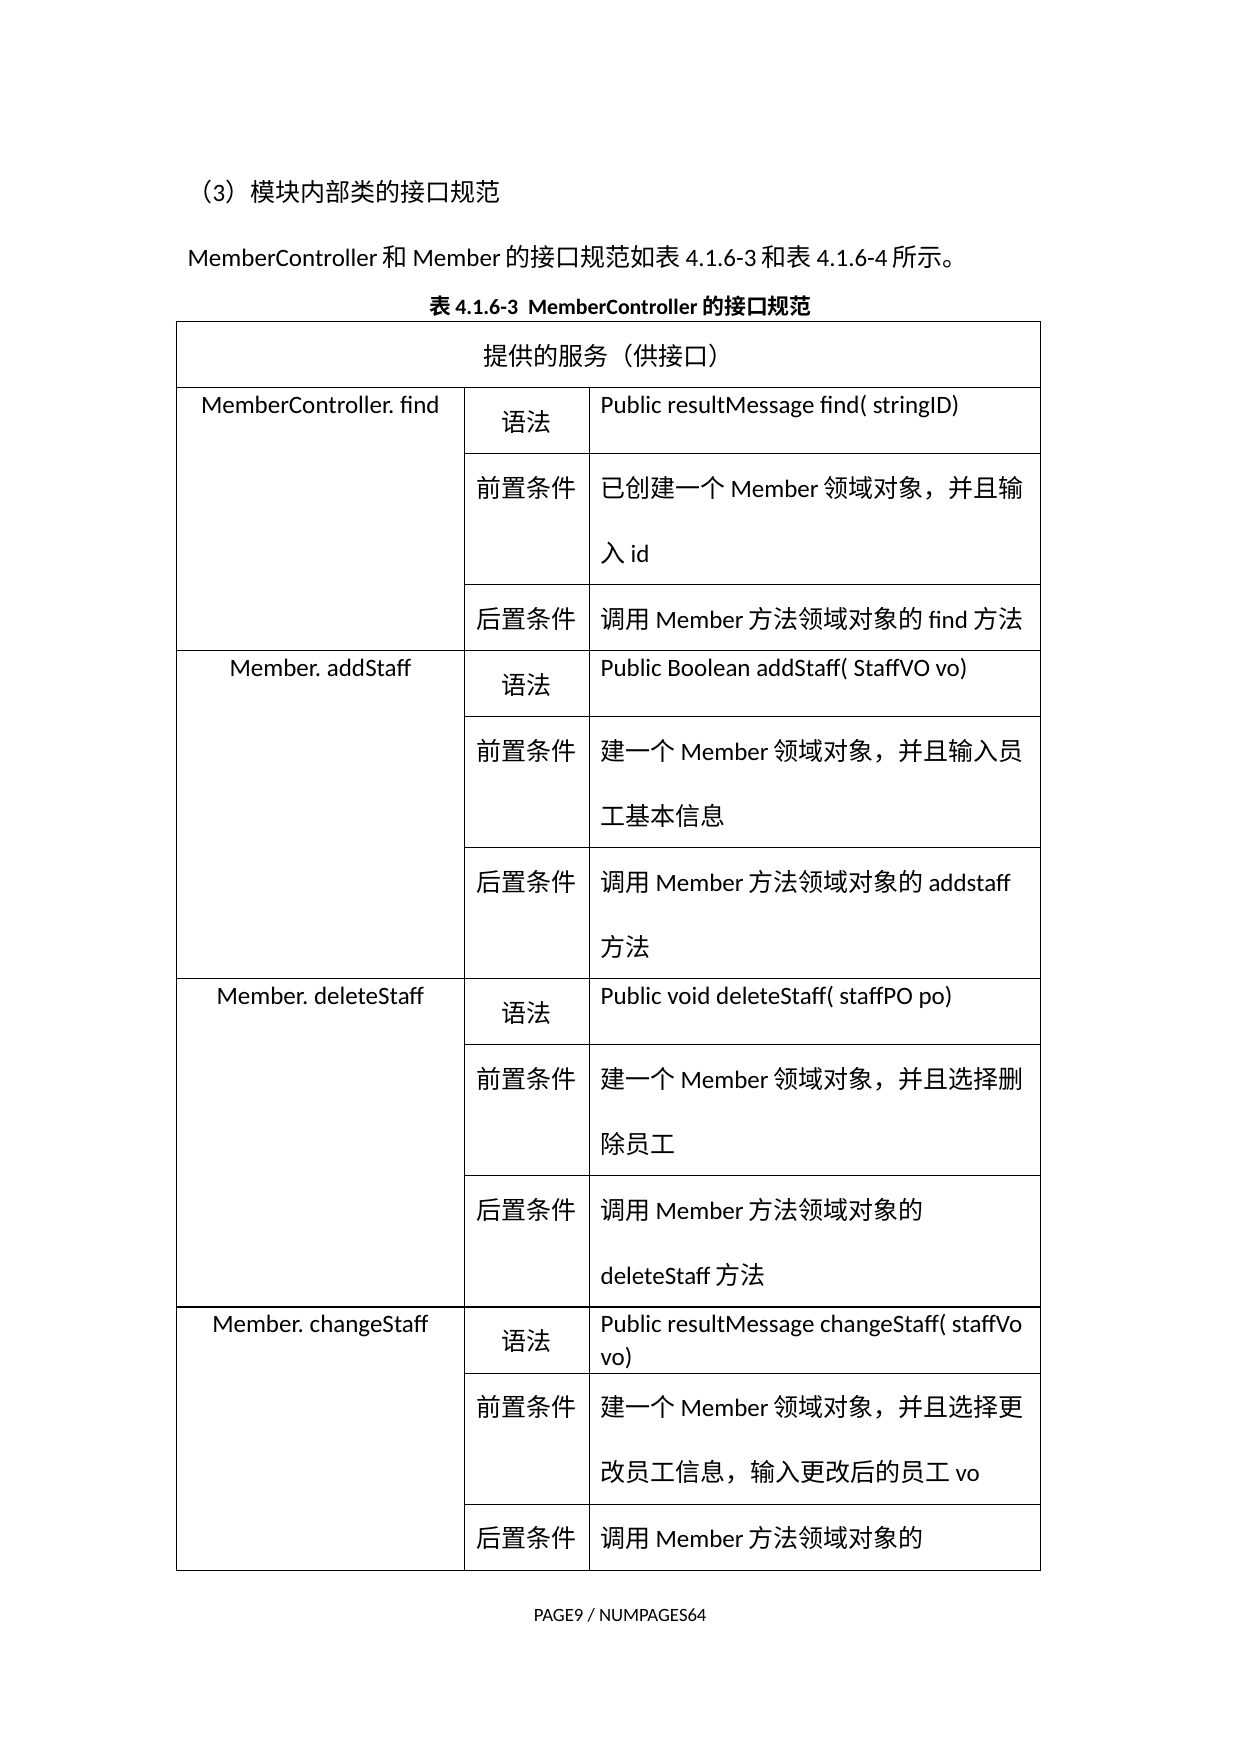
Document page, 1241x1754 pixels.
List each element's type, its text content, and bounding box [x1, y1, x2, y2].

table_cell Public resultMessage changeStaff( staffVo vo) [590, 1308, 1040, 1372]
table_cell Public resultMessage find( stringID) [590, 388, 1040, 453]
table_cell 后置条件 [465, 1505, 589, 1569]
table_cell 后置条件 [465, 848, 589, 978]
table_cell 调用Member方法领域对象的addstaff方法 [590, 848, 1040, 978]
table_cell 建一个Member领域对象，并且选择更改员工信息，输入更改后的员工vo [590, 1374, 1040, 1503]
table_cell 建一个Member领域对象，并且选择删除员工 [590, 1045, 1040, 1175]
table_cell 调用Member方法领域对象的changeStaff方法 [590, 1505, 1040, 1569]
table_cell 前置条件 [465, 1374, 589, 1503]
text （3）模块内部类的接口规范 [187, 158, 1053, 223]
table_cell 语法 [465, 979, 589, 1044]
table_cell 建一个Member领域对象，并且输入员工基本信息 [590, 717, 1040, 847]
table_cell 前置条件 [465, 1045, 589, 1175]
table_header 提供的服务（供接口） [177, 322, 1040, 387]
table_cell Member. changeStaff [177, 1308, 464, 1569]
table_cell Public void deleteStaff( staffPO po) [590, 979, 1040, 1044]
table_cell 调用Member方法领域对象的find方法 [590, 585, 1040, 650]
table_cell 后置条件 [465, 585, 589, 650]
text MemberController和Member的接口规范如表4.1.6-3和表4.1.6-4所示。 [187, 223, 1053, 288]
table_cell 后置条件 [465, 1176, 589, 1306]
table_cell 语法 [465, 651, 589, 716]
table_cell MemberController. find [177, 388, 464, 650]
table_cell 语法 [465, 1308, 589, 1372]
table_cell 前置条件 [465, 454, 589, 584]
table_cell 已创建一个Member领域对象，并且输入id [590, 454, 1040, 584]
table_cell 前置条件 [465, 717, 589, 847]
text 表4.1.6-3 MemberController的接口规范 [187, 288, 1053, 321]
table_cell Public Boolean addStaff( StaffVO vo) [590, 651, 1040, 716]
table_cell Member. addStaff [177, 651, 464, 978]
table_cell 语法 [465, 388, 589, 453]
table_cell 调用Member方法领域对象的deleteStaff方法 [590, 1176, 1040, 1306]
table_cell Member. deleteStaff [177, 979, 464, 1306]
